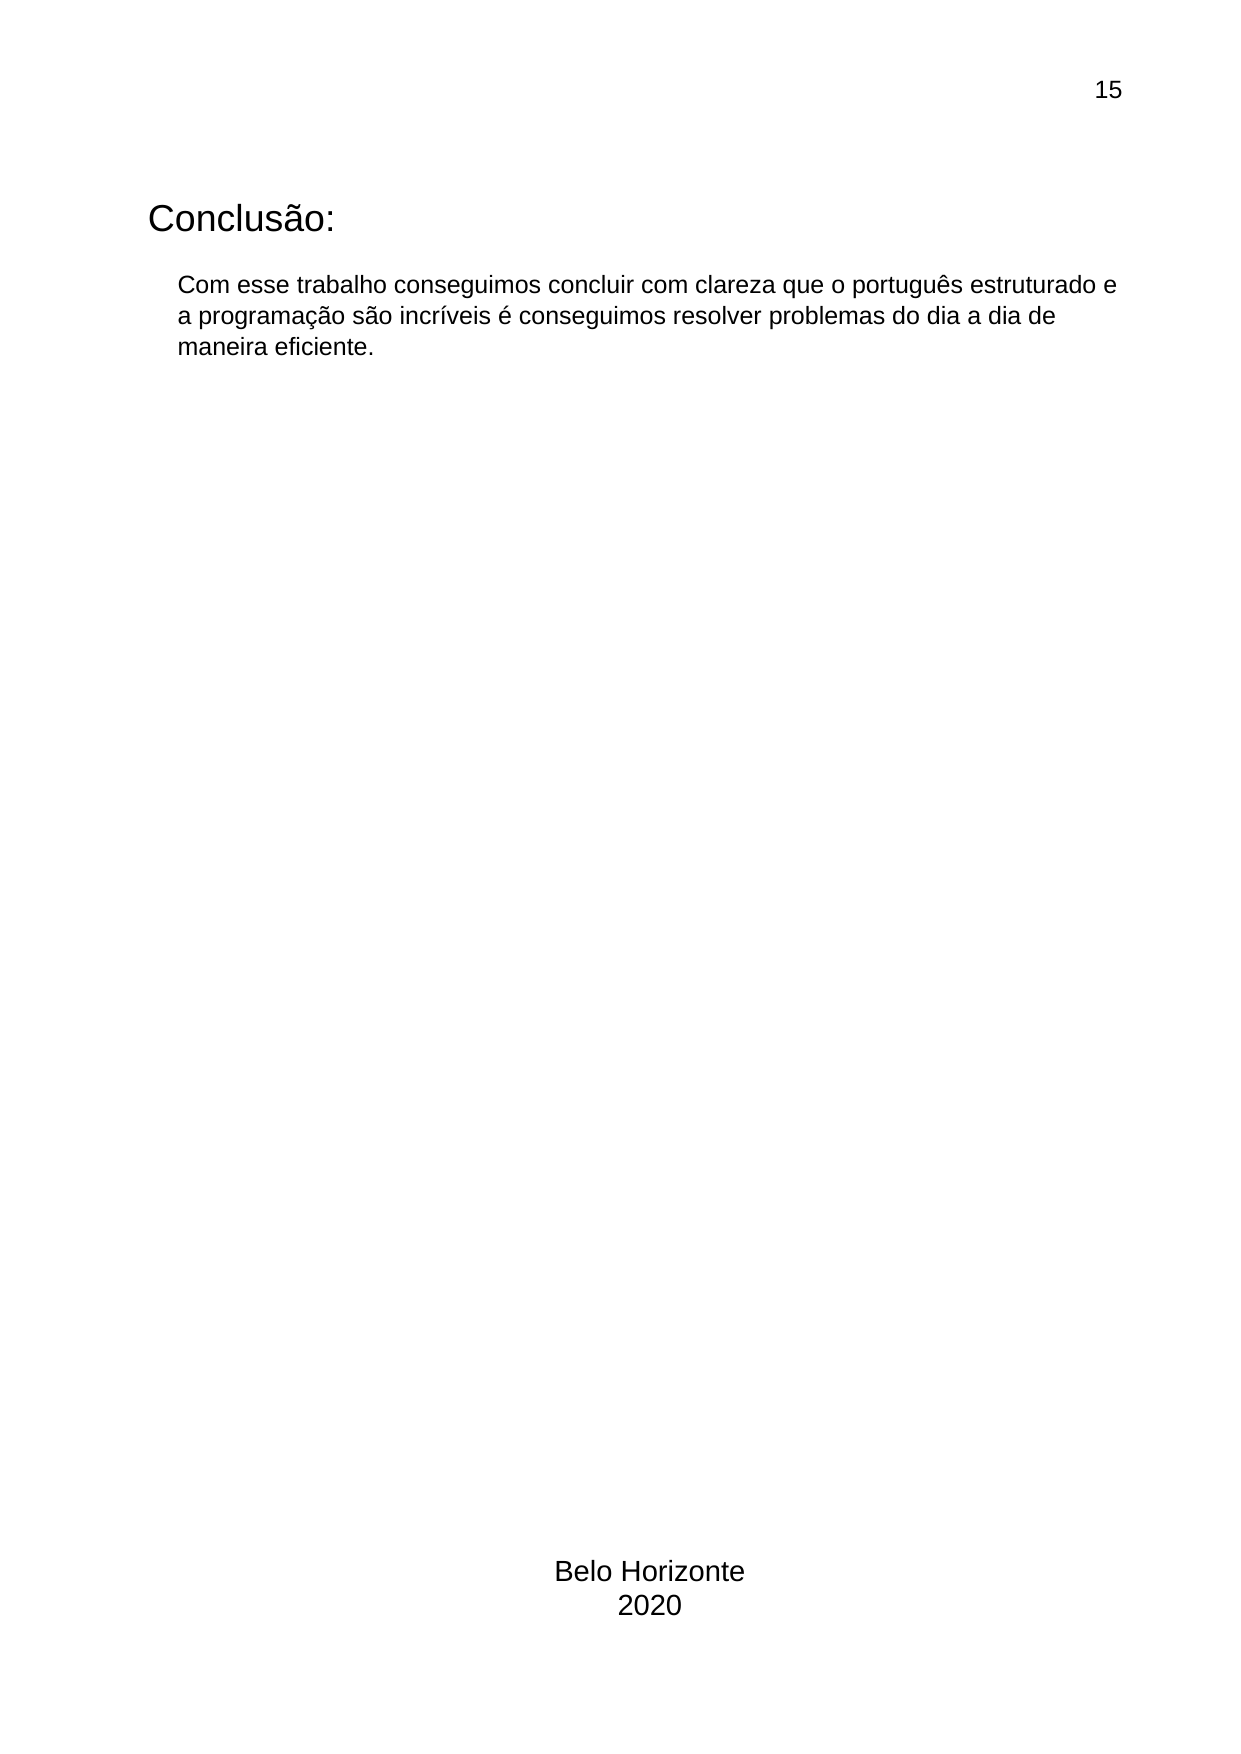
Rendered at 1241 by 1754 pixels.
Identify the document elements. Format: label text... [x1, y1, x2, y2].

subtitle Conclusão: [133, 196, 1065, 239]
text Com esse trabalho conseguimos concluir com clareza que o português estruturado e a programação são incríveis é conseguimos resolver problemas do dia a dia de maneira eficiente. [177, 270, 1122, 361]
